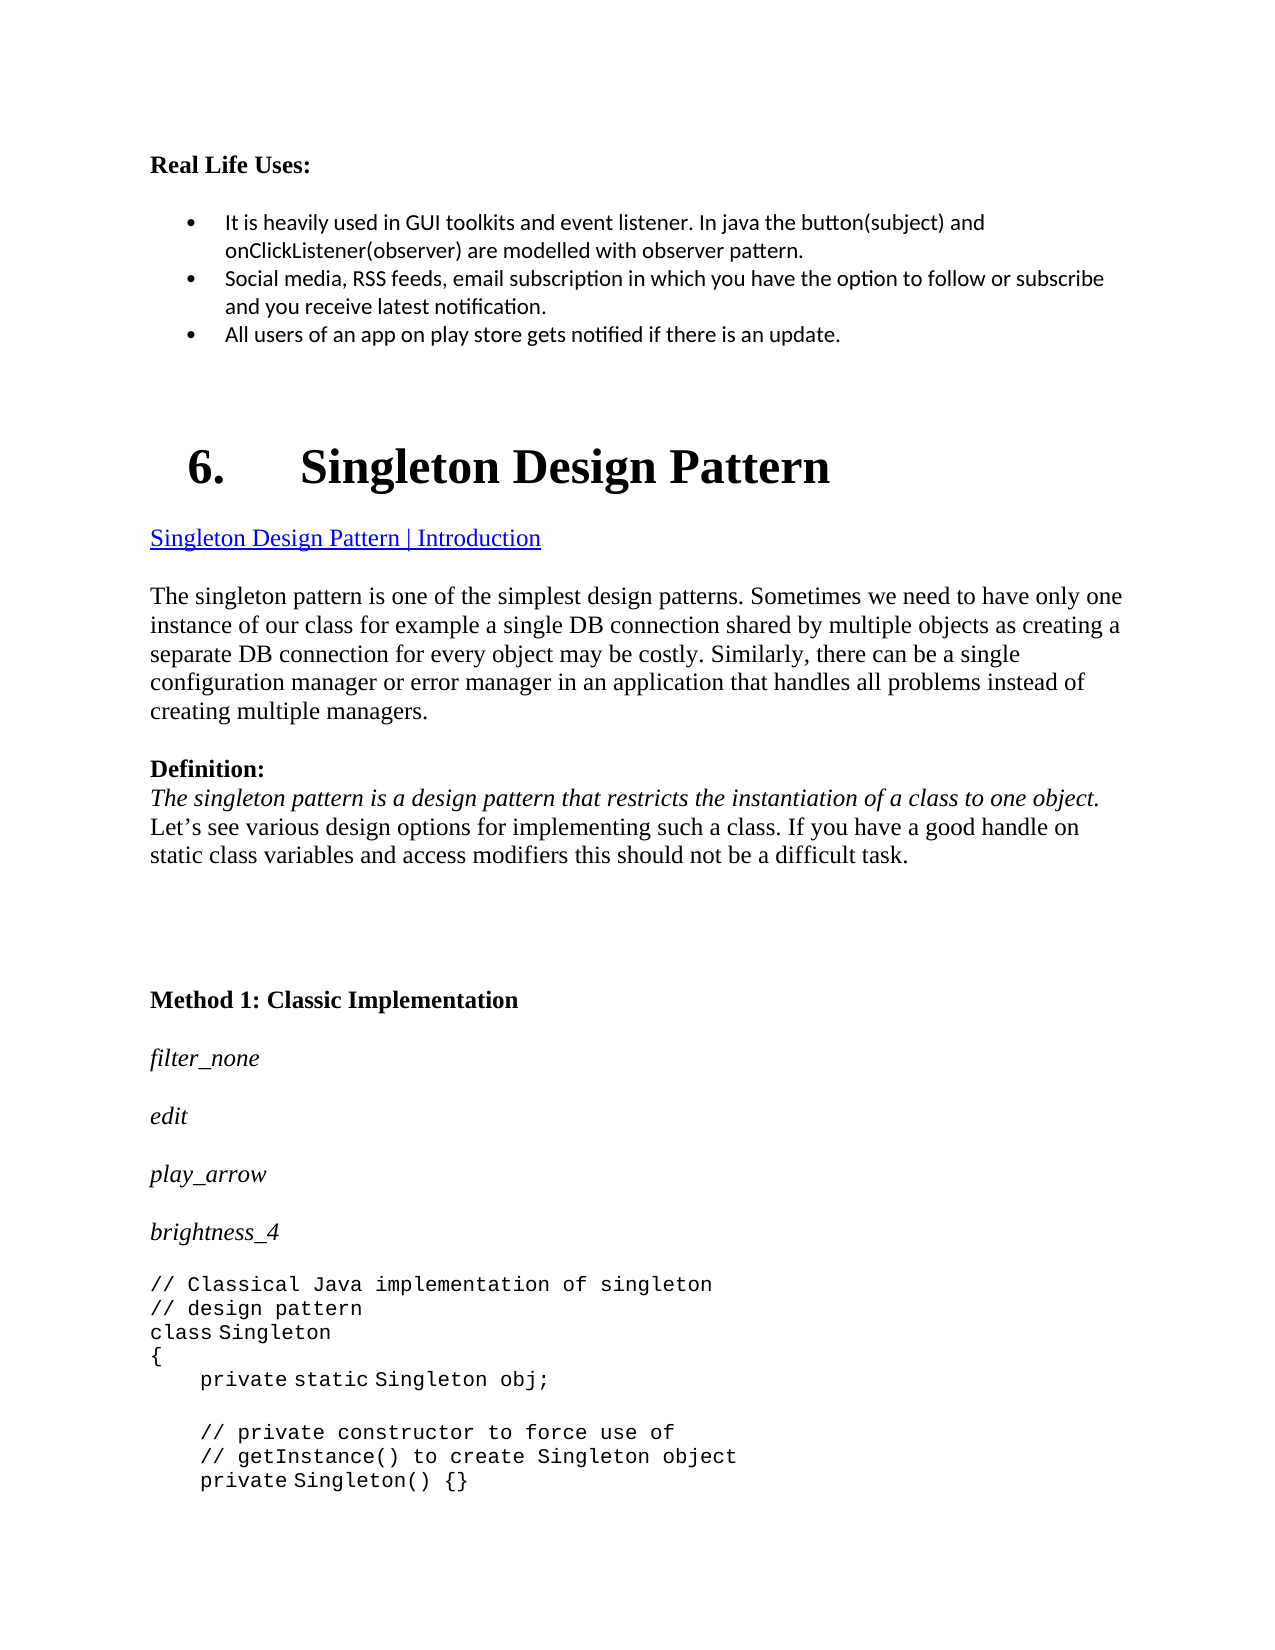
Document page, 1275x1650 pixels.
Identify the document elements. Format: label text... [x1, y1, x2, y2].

text Singleton Design Pattern | Introduction [150, 523, 1125, 552]
text edit [150, 1101, 1125, 1129]
text brightness_4 [150, 1217, 1125, 1245]
text The singleton pattern is one of the simplest design patterns. Sometimes we need to have only one instance of our class for example a single DB connection shared by multiple objects as creating a separate DB connection for every object may be costly. Similarly, there can be a single configuration manager or error manager in an application that handles all problems instead of creating multiple managers. [150, 581, 1125, 725]
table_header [150, 1275, 738, 1493]
list Singleton Design Pattern [187, 437, 1125, 494]
list Social media, RSS feeds, email subscription in which you have the option to follow or subscribe and you receive latest notification. [187, 264, 1125, 320]
text filter_none [150, 1043, 1125, 1072]
text play_arrow [150, 1159, 1125, 1187]
text Real Life Uses: [150, 150, 1125, 179]
text Definition: The singleton pattern is a design pattern that restricts the instantiation of a class to one object. Let’s see various design options for implementing such a class. If you have a good handle on static class variables and access modifiers this should not be a difficult task. [150, 754, 1125, 869]
list It is heavily used in GUI toolkits and event listener. In java the button(subject) and onClickListener(observer) are modelled with observer pattern. [187, 208, 1125, 264]
list All users of an app on play store gets notified if there is an update. [187, 320, 1125, 348]
text Method 1: Classic Implementation [150, 956, 1125, 1014]
